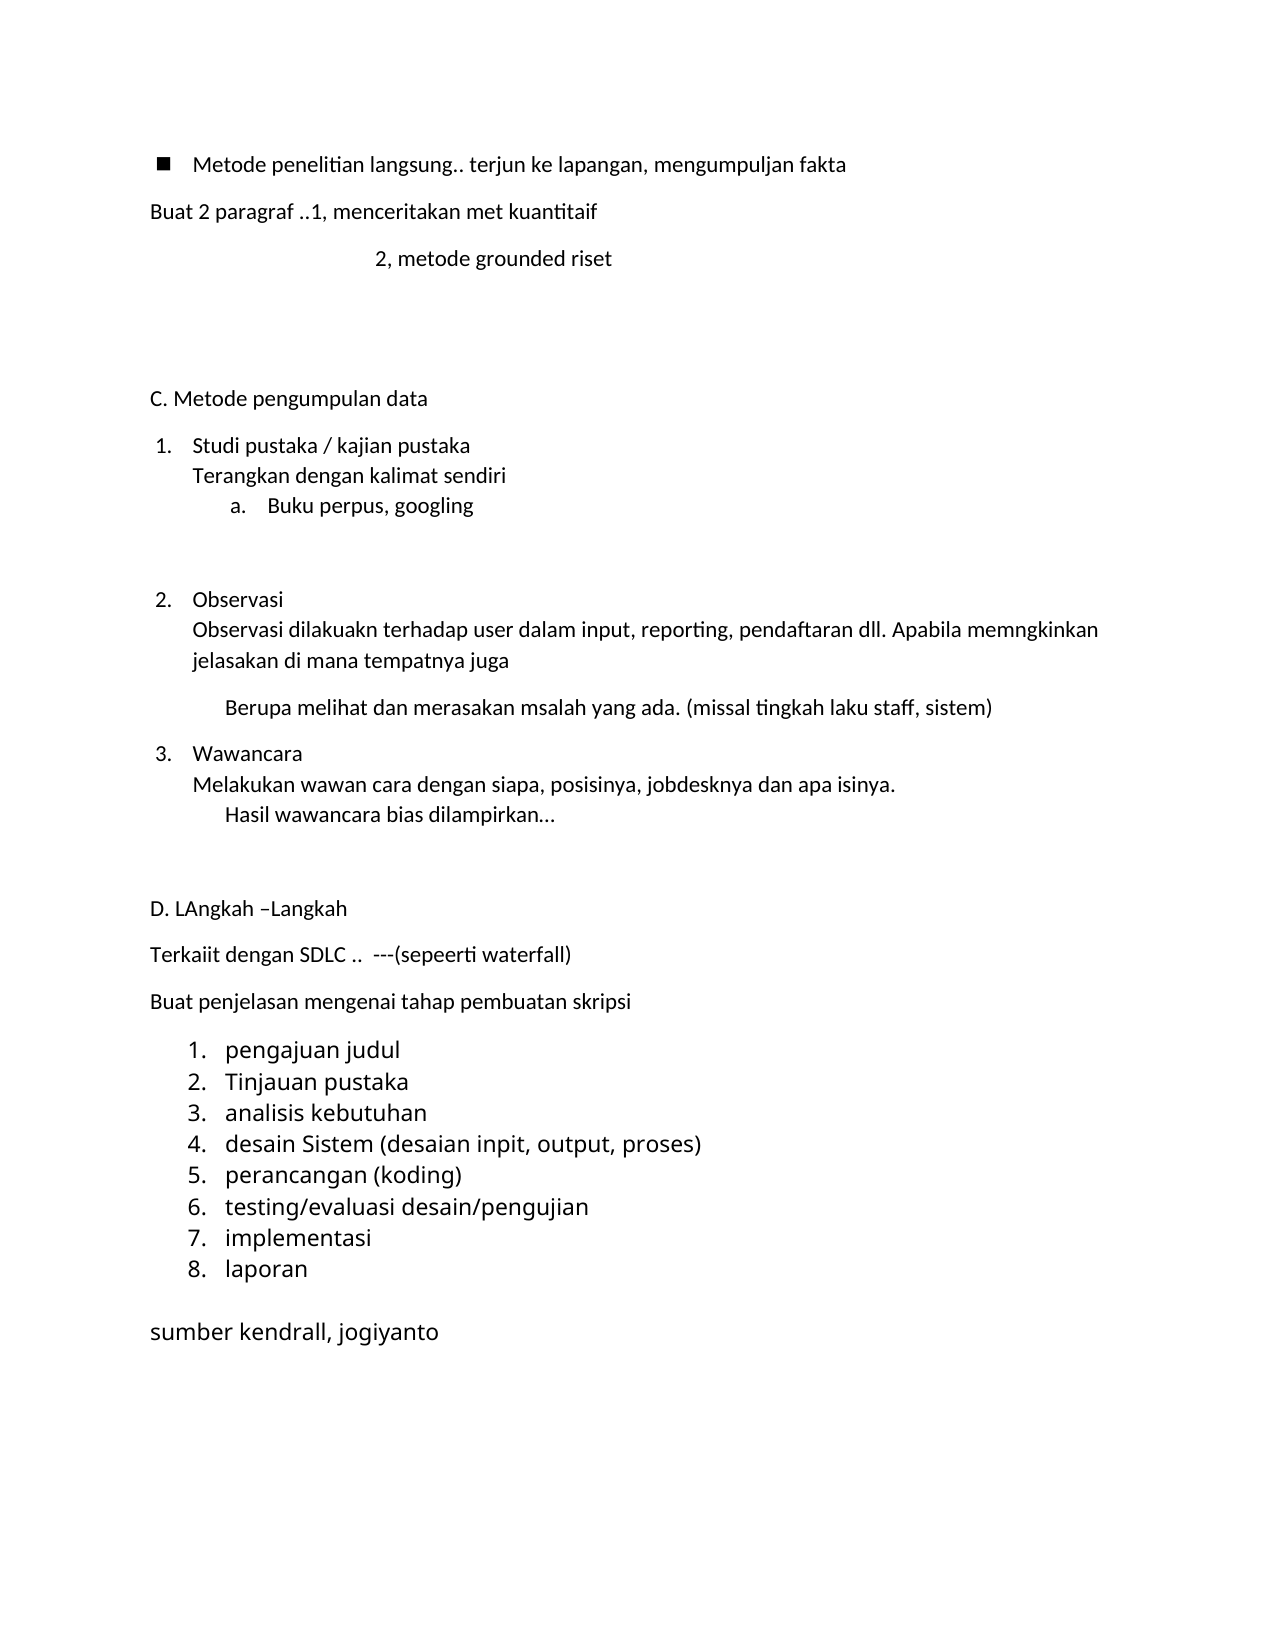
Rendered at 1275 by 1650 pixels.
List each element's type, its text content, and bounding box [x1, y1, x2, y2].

text Terkaiit dengan SDLC .. ---(sepeerti waterfall) [150, 941, 1125, 969]
list Hasil wawancara bias dilampirkan… [192, 800, 1125, 828]
list implementasi [187, 1222, 1125, 1253]
list Metode penelitian langsung.. terjun ke lapangan, mengumpuljan fakta [155, 150, 1125, 178]
list Melakukan wawan cara dengan siapa, posisinya, jobdesknya dan apa isinya. [192, 770, 1125, 798]
list perancangan (koding) [187, 1159, 1125, 1191]
text sumber kendrall, jogiyanto [150, 1316, 1125, 1347]
text Buat penjelasan mengenai tahap pembuatan skripsi [150, 987, 1125, 1016]
list Tinjauan pustaka [187, 1066, 1125, 1097]
list Studi pustaka / kajian pustaka [155, 431, 1125, 459]
list pengajuan judul [187, 1034, 1125, 1066]
text 2, metode grounded riset [150, 244, 1125, 272]
list analisis kebutuhan [187, 1097, 1125, 1128]
text C. Metode pengumpulan data [150, 384, 1125, 412]
list Observasi dilakuakn terhadap user dalam input, reporting, pendaftaran dll. Apabila memngkinkan jelasakan di mana tempatnya juga [192, 616, 1125, 674]
text Buat 2 paragraf ..1, menceritakan met kuantitaif [150, 197, 1125, 225]
text Berupa melihat dan merasakan msalah yang ada. (missal tingkah laku staff, sistem) [192, 693, 1125, 721]
list Terangkan dengan kalimat sendiri [192, 461, 1125, 489]
list laporan [187, 1253, 1125, 1284]
list Observasi [155, 585, 1125, 613]
list Wawancara [155, 739, 1125, 768]
text D. LAngkah –Langkah [150, 894, 1125, 922]
list testing/evaluasi desain/pengujian [187, 1191, 1125, 1222]
list Buku perpus, googling [230, 492, 1125, 520]
list desain Sistem (desaian inpit, output, proses) [187, 1128, 1125, 1159]
